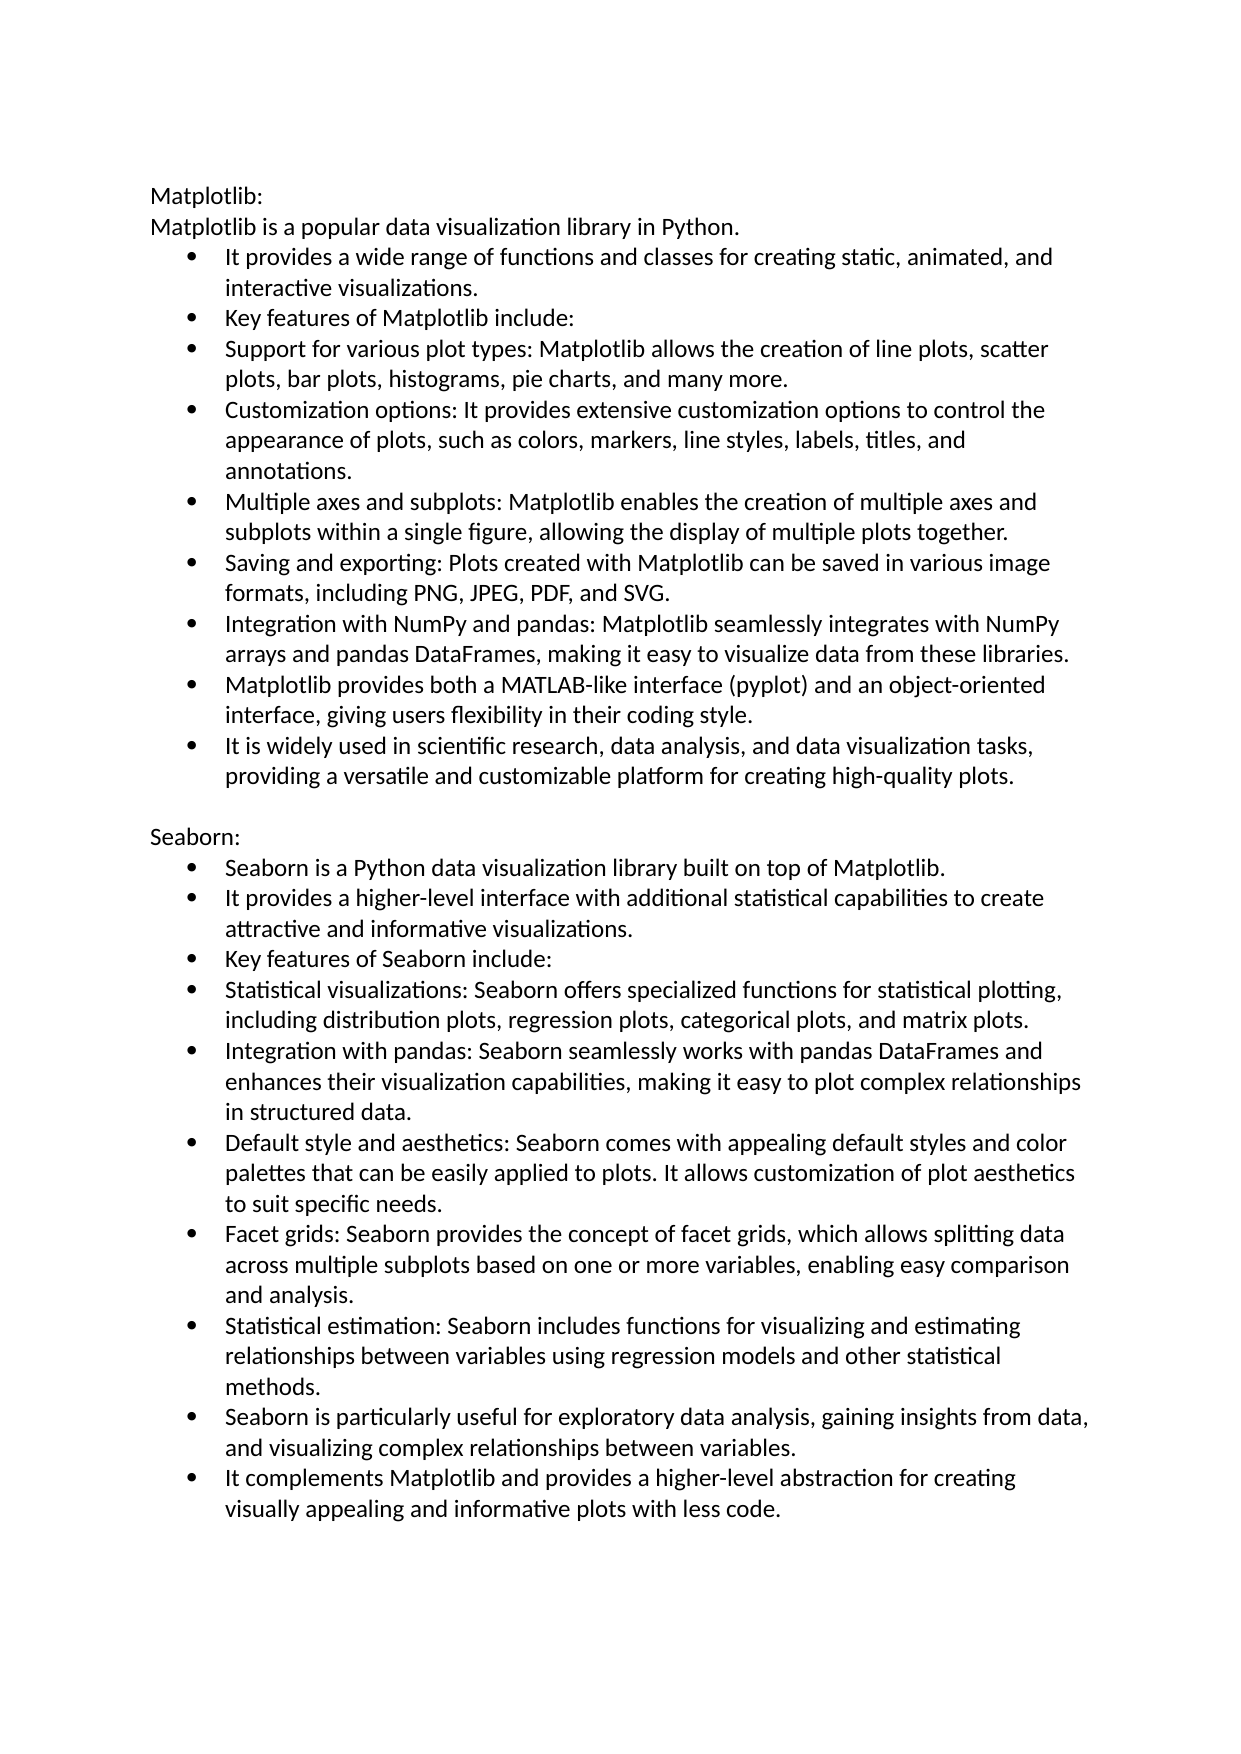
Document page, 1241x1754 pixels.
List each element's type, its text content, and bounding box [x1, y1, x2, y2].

list Integration with pandas: Seaborn seamlessly works with pandas DataFrames and enhances their visualization capabilities, making it easy to plot complex relationships in structured data. [187, 1035, 1090, 1127]
list Matplotlib provides both a MATLAB-like interface (pyplot) and an object-oriented interface, giving users flexibility in their coding style. [187, 669, 1090, 730]
list It complements Matplotlib and provides a higher-level abstraction for creating visually appealing and informative plots with less code. [187, 1462, 1090, 1523]
list Integration with NumPy and pandas: Matplotlib seamlessly integrates with NumPy arrays and pandas DataFrames, making it easy to visualize data from these libraries. [187, 608, 1090, 669]
list Customization options: It provides extensive customization options to control the appearance of plots, such as colors, markers, line styles, labels, titles, and annotations. [187, 394, 1090, 486]
list Facet grids: Seaborn provides the concept of facet grids, which allows splitting data across multiple subplots based on one or more variables, enabling easy comparison and analysis. [187, 1218, 1090, 1310]
list Key features of Matplotlib include: [187, 303, 1090, 333]
list Default style and aesthetics: Seaborn comes with appealing default styles and color palettes that can be easily applied to plots. It allows customization of plot aesthetics to suit specific needs. [187, 1127, 1090, 1218]
text Seaborn: [150, 821, 1090, 852]
list Saving and exporting: Plots created with Matplotlib can be saved in various image formats, including PNG, JPEG, PDF, and SVG. [187, 547, 1090, 608]
list It provides a wide range of functions and classes for creating static, animated, and interactive visualizations. [187, 242, 1090, 303]
text Matplotlib: [150, 181, 1090, 211]
list Statistical estimation: Seaborn includes functions for visualizing and estimating relationships between variables using regression models and other statistical methods. [187, 1310, 1090, 1401]
list Key features of Seaborn include: [187, 943, 1090, 974]
list Multiple axes and subplots: Matplotlib enables the creation of multiple axes and subplots within a single figure, allowing the display of multiple plots together. [187, 486, 1090, 547]
list Seaborn is particularly useful for exploratory data analysis, gaining insights from data, and visualizing complex relationships between variables. [187, 1401, 1090, 1462]
list Statistical visualizations: Seaborn offers specialized functions for statistical plotting, including distribution plots, regression plots, categorical plots, and matrix plots. [187, 974, 1090, 1035]
list Seaborn is a Python data visualization library built on top of Matplotlib. [187, 852, 1090, 882]
text Matplotlib is a popular data visualization library in Python. [150, 211, 1090, 242]
list It is widely used in scientific research, data analysis, and data visualization tasks, providing a versatile and customizable platform for creating high-quality plots. [187, 730, 1090, 791]
list It provides a higher-level interface with additional statistical capabilities to create attractive and informative visualizations. [187, 882, 1090, 943]
list Support for various plot types: Matplotlib allows the creation of line plots, scatter plots, bar plots, histograms, pie charts, and many more. [187, 333, 1090, 394]
